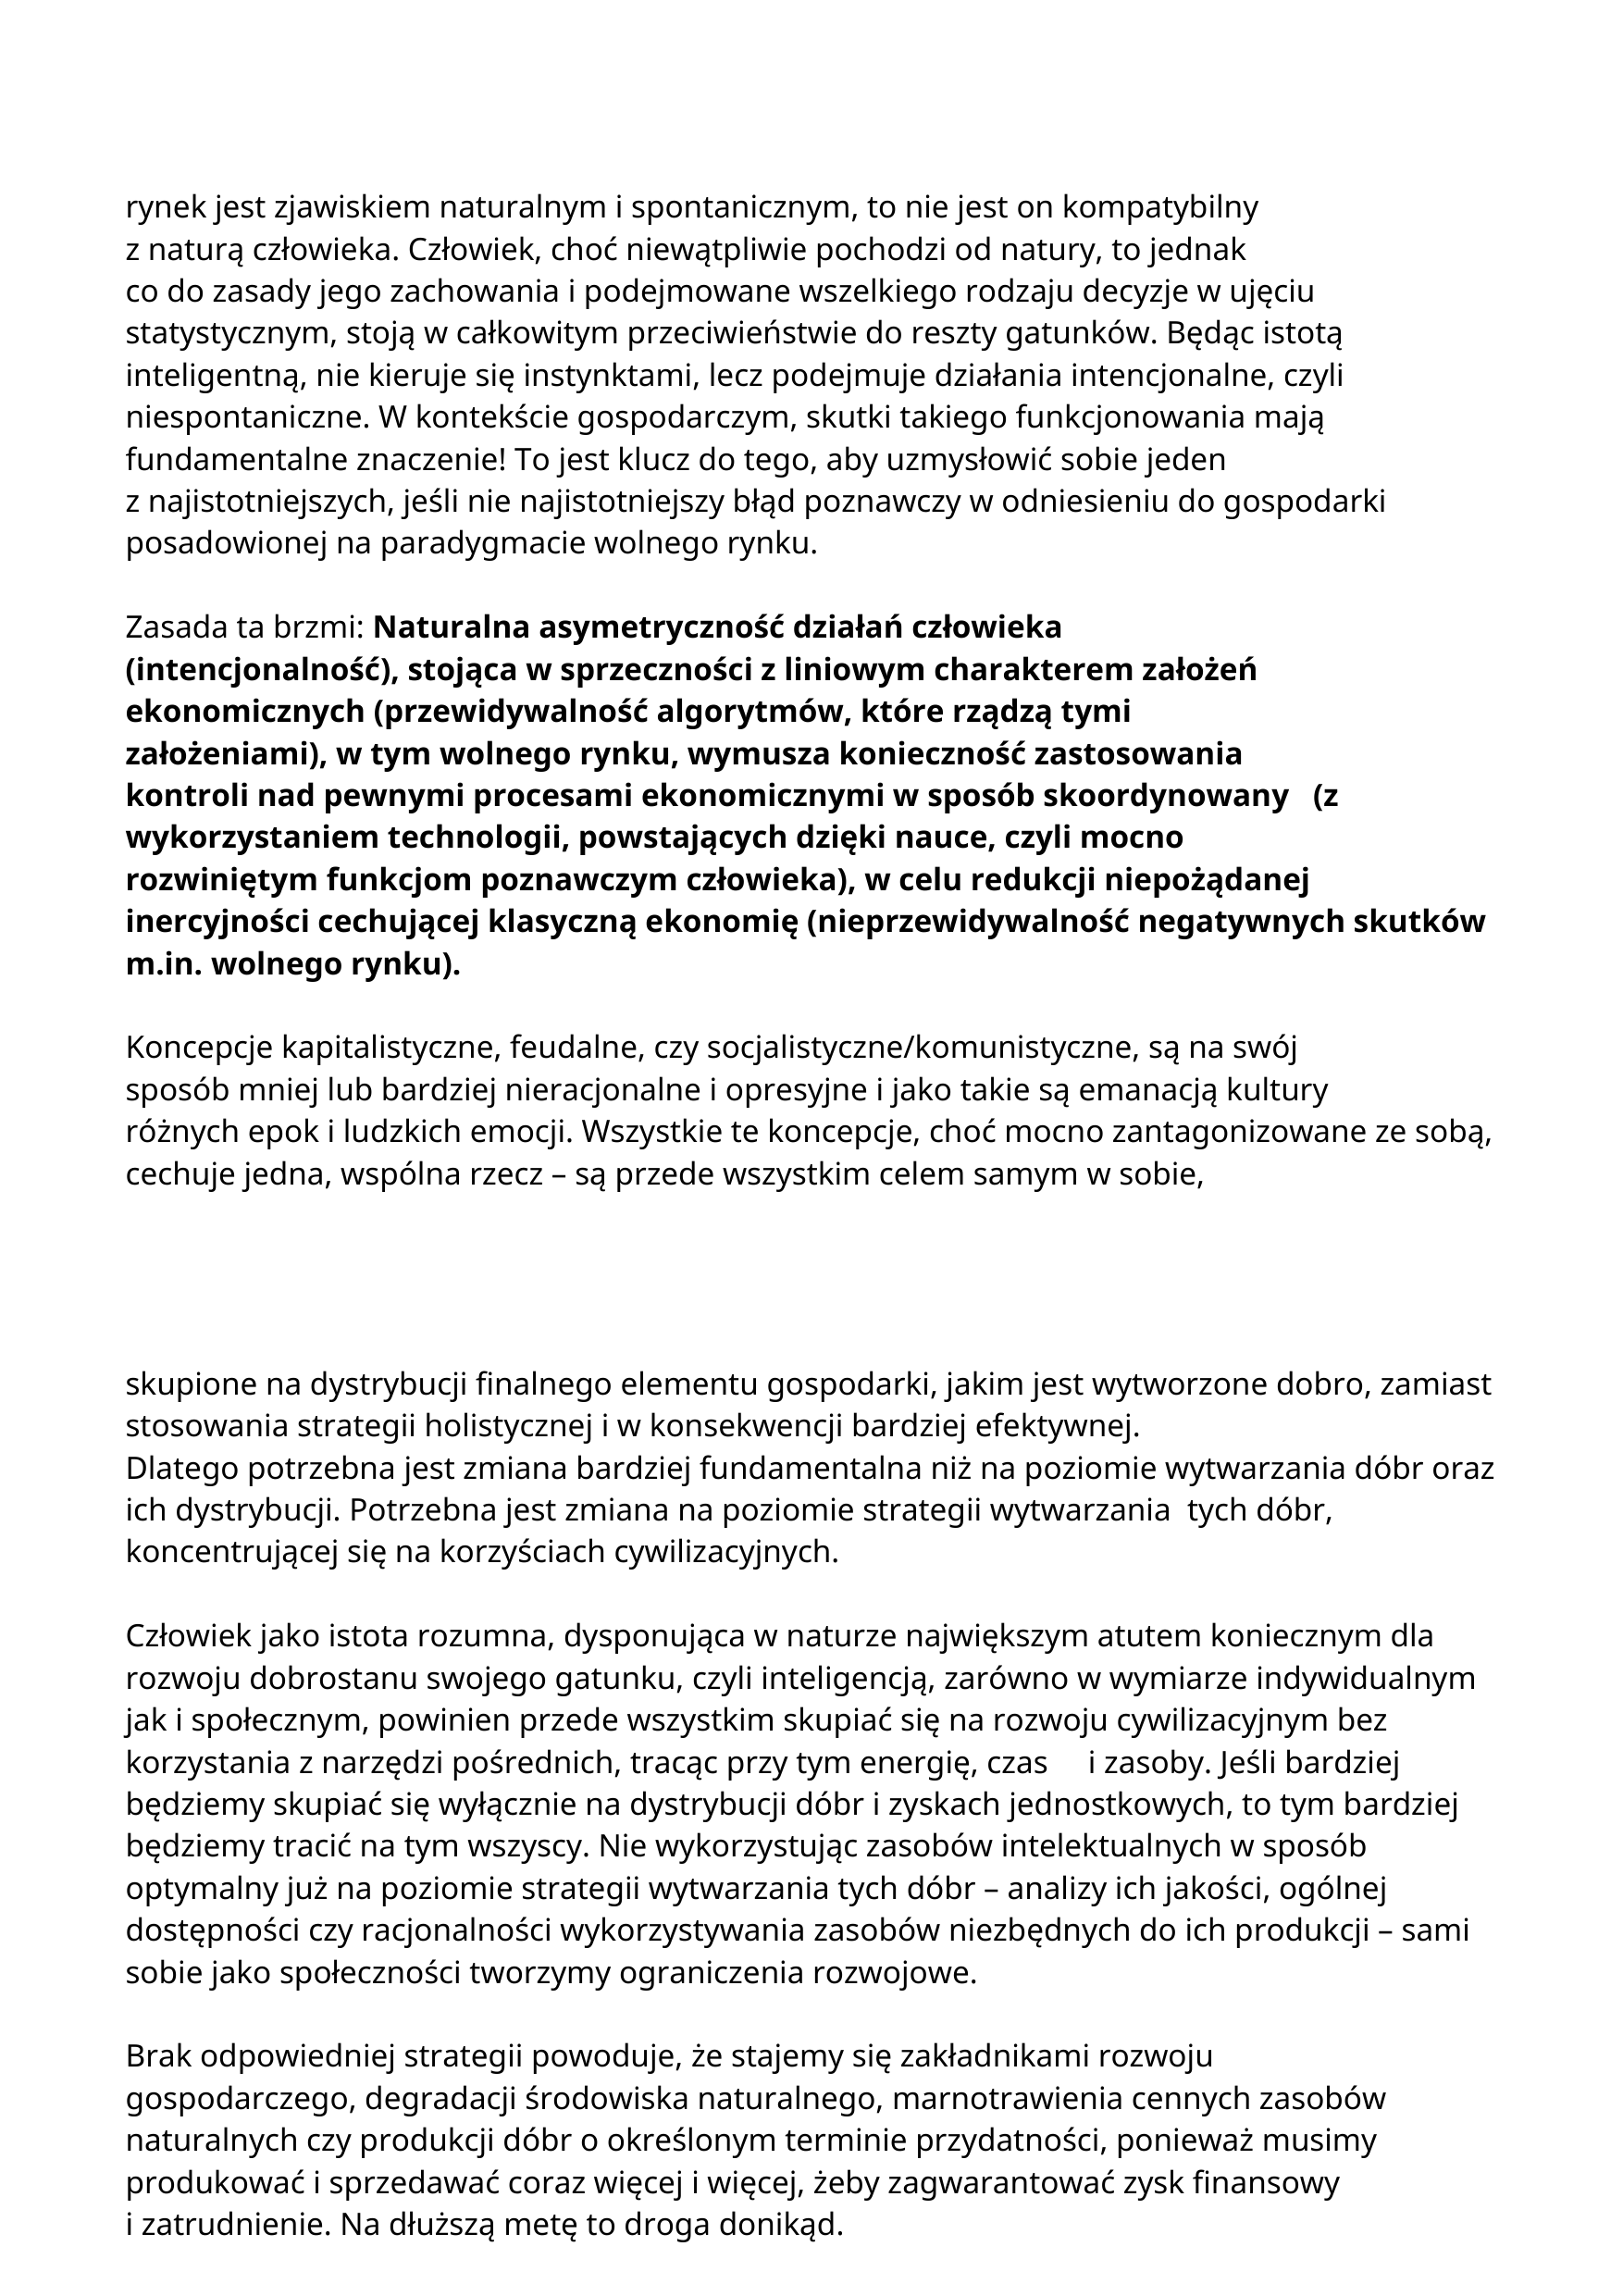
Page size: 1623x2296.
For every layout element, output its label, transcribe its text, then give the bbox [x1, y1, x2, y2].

text Zasada ta brzmi: Naturalna asymetryczność działań człowieka [125, 605, 1497, 647]
text i zatrudnienie. Na dłuższą metę to droga donikąd. [125, 2203, 1497, 2244]
text rynek jest zjawiskiem naturalnym i spontanicznym, to nie jest on kompatybilny [125, 185, 1497, 227]
text różnych epok i ludzkich emocji. Wszystkie te koncepcje, choć mocno zantagonizowane ze sobą, cechuje jedna, wspólna rzecz – są przede wszystkim celem samym w sobie, [125, 1110, 1497, 1194]
text Dlatego potrzebna jest zmiana bardziej fundamentalna niż na poziomie wytwarzania dóbr oraz ich dystrybucji. Potrzebna jest zmiana na poziomie strategii wytwarzania tych dóbr, koncentrującej się na korzyściach cywilizacyjnych. [125, 1446, 1497, 1572]
text sposób mniej lub bardziej nieracjonalne i opresyjne i jako takie są emanacją kultury [125, 1068, 1497, 1110]
text gospodarczego, degradacji środowiska naturalnego, marnotrawienia cennych zasobów naturalnych czy produkcji dóbr o określonym terminie przydatności, ponieważ musimy produkować i sprzedawać coraz więcej i więcej, żeby zagwarantować zysk finansowy [125, 2077, 1497, 2203]
text Koncepcje kapitalistyczne, feudalne, czy socjalistyczne/komunistyczne, są na swój [125, 1025, 1497, 1068]
text ekonomicznych (przewidywalność algorytmów, które rządzą tymi [125, 689, 1497, 731]
text Brak odpowiedniej strategii powoduje, że stajemy się zakładnikami rozwoju [125, 2034, 1497, 2077]
text rozwiniętym funkcjom poznawczym człowieka), w celu redukcji niepożądanej inercyjności cechującej klasyczną ekonomię (nieprzewidywalność negatywnych skutków m.in. wolnego rynku). [125, 858, 1497, 984]
text skupione na dystrybucji finalnego elementu gospodarki, jakim jest wytworzone dobro, zamiast stosowania strategii holistycznej i w konsekwencji bardziej efektywnej. [125, 1362, 1497, 1446]
text (intencjonalność), stojąca w sprzeczności z liniowym charakterem założeń [125, 647, 1497, 689]
text założeniami), w tym wolnego rynku, wymusza konieczność zastosowania [125, 731, 1497, 774]
text Człowiek jako istota rozumna, dysponująca w naturze największym atutem koniecznym dla rozwoju dobrostanu swojego gatunku, czyli inteligencją, zarówno w wymiarze indywidualnym jak i społecznym, powinien przede wszystkim skupiać się na rozwoju cywilizacyjnym bez korzystania z narzędzi pośrednich, tracąc przy tym energię, czas i zasoby. Jeśli bardziej będziemy skupiać się wyłącznie na dystrybucji dóbr i zyskach jednostkowych, to tym bardziej będziemy tracić na tym wszyscy. Nie wykorzystując zasobów intelektualnych w sposób optymalny już na poziomie strategii wytwarzania tych dóbr – analizy ich jakości, ogólnej dostępności czy racjonalności wykorzystywania zasobów niezbędnych do ich produkcji – sami sobie jako społeczności tworzymy ograniczenia rozwojowe. [125, 1614, 1497, 1992]
text z naturą człowieka. Człowiek, choć niewątpliwie pochodzi od natury, to jednak [125, 227, 1497, 269]
text kontroli nad pewnymi procesami ekonomicznymi w sposób skoordynowany (z wykorzystaniem technologii, powstających dzięki nauce, czyli mocno [125, 774, 1497, 858]
text co do zasady jego zachowania i podejmowane wszelkiego rodzaju decyzje w ujęciu statystycznym, stoją w całkowitym przeciwieństwie do reszty gatunków. Będąc istotą inteligentną, nie kieruje się instynktami, lecz podejmuje działania intencjonalne, czyli niespontaniczne. W kontekście gospodarczym, skutki takiego funkcjonowania mają fundamentalne znaczenie! To jest klucz do tego, aby uzmysłowić sobie jeden [125, 269, 1497, 479]
text z najistotniejszych, jeśli nie najistotniejszy błąd poznawczy w odniesieniu do gospodarki posadowionej na paradygmacie wolnego rynku. [125, 479, 1497, 564]
